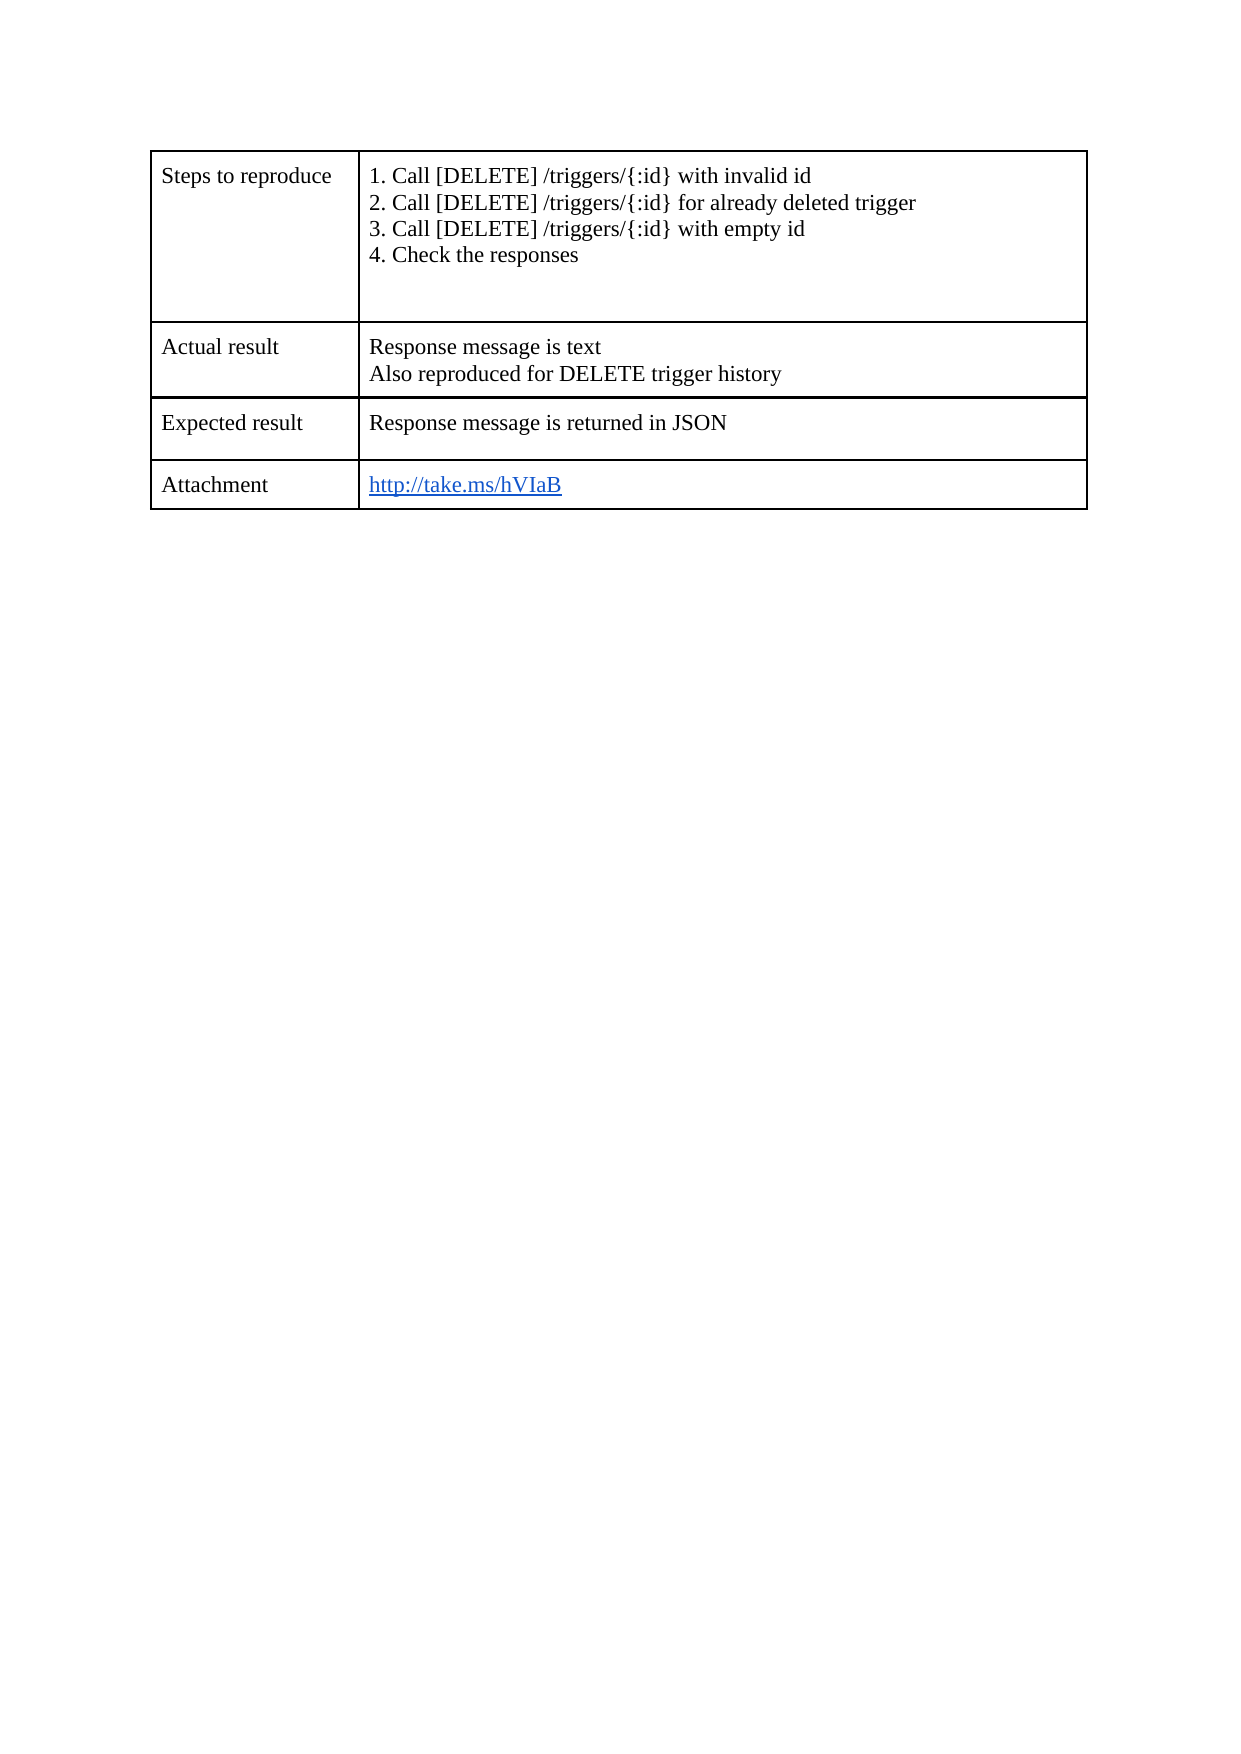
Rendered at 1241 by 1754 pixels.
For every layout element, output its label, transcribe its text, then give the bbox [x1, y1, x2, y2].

table_cell Response message is returned in JSON [360, 399, 1086, 459]
table_cell Expected result [152, 399, 358, 459]
table_cell 1. Call [DELETE] /triggers/{:id} with invalid id 2. Call [DELETE] /triggers/{:id} for already deleted trigger 3. Call [DELETE] /triggers/{:id} with empty id 4. Check the responses [360, 152, 1086, 321]
table_cell Steps to reproduce [152, 152, 358, 321]
table_cell http://take.ms/hVIaB [360, 461, 1086, 508]
table_cell Response message is text Also reproduced for DELETE trigger history [360, 323, 1086, 396]
table_cell Attachment [152, 461, 358, 508]
table_cell Actual result [152, 323, 358, 396]
